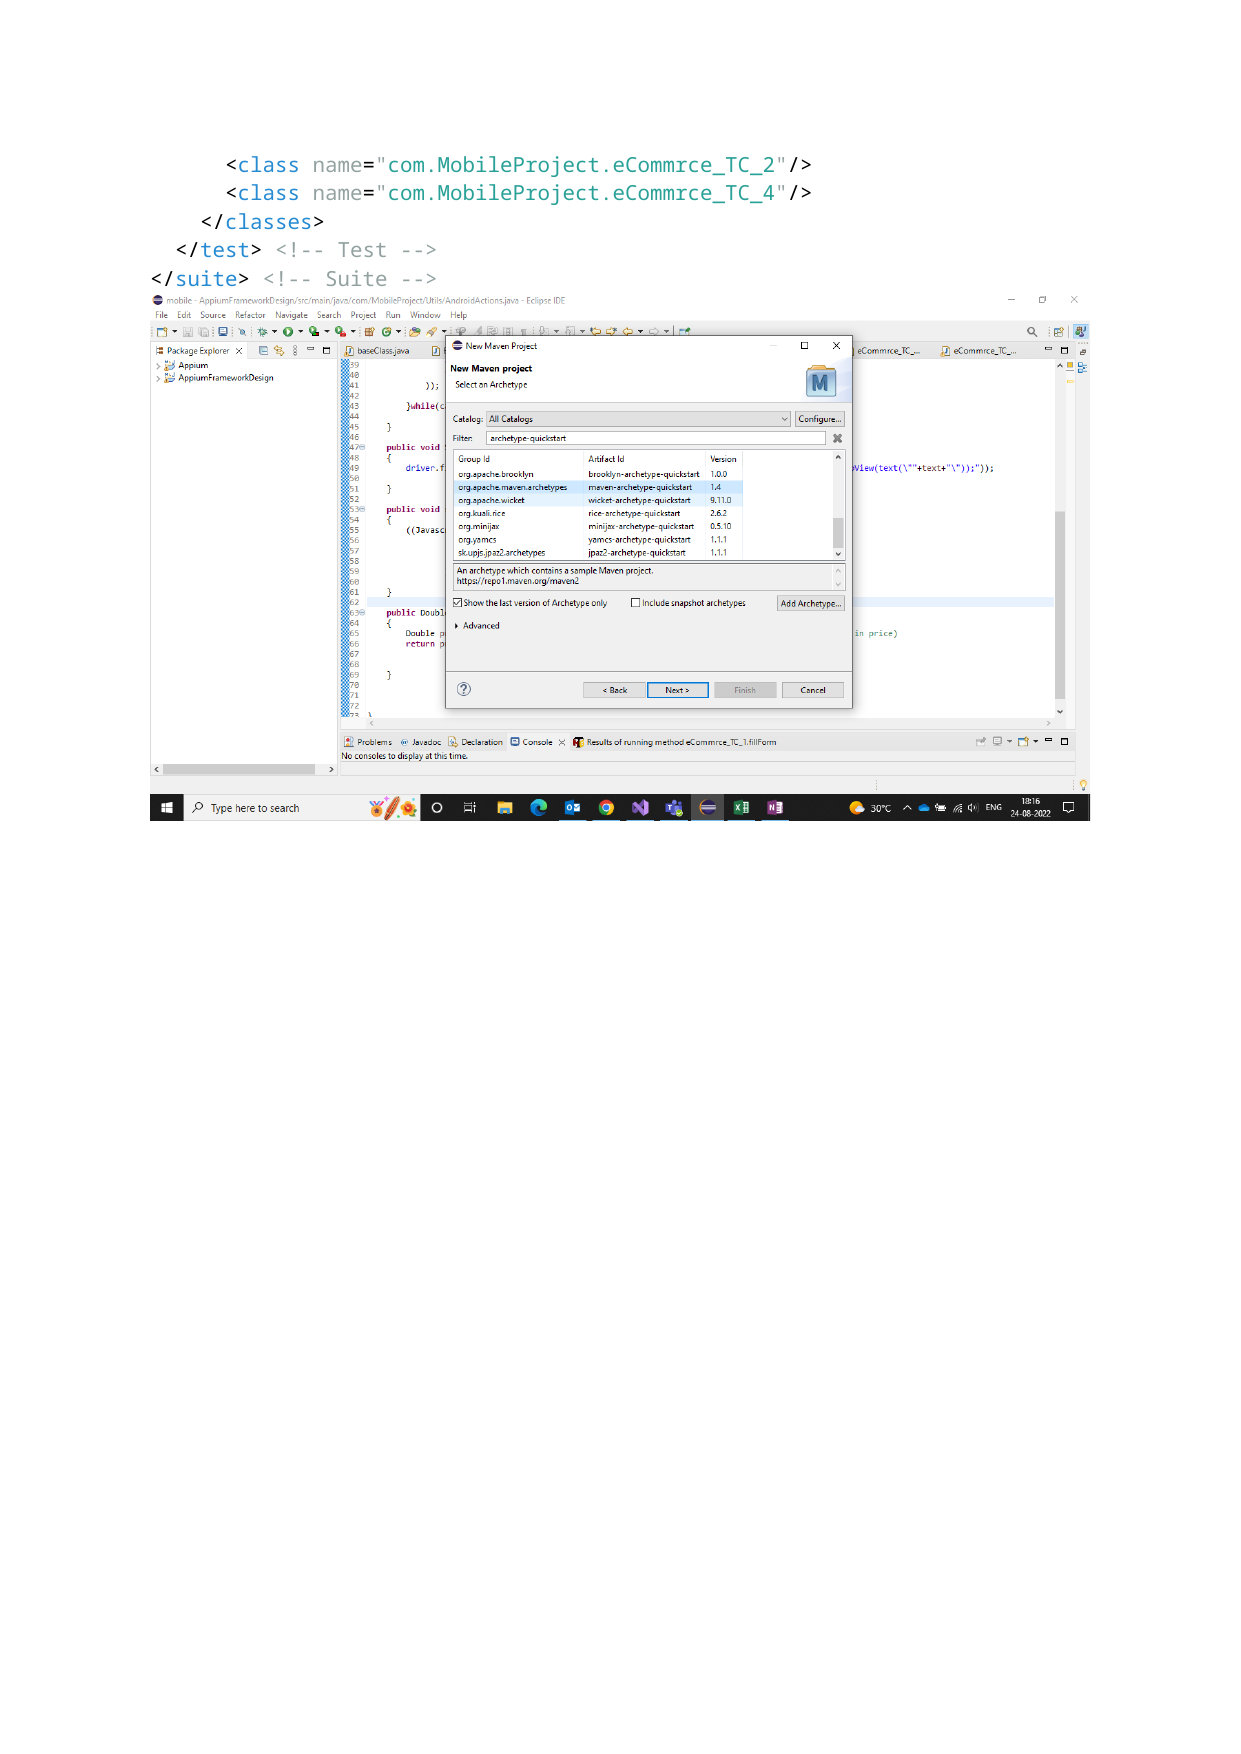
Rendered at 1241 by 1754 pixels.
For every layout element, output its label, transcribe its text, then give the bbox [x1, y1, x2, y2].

text </classes> [150, 207, 1090, 235]
text <class name="com.MobileProject.eCommrce_TC_4"/> [150, 178, 1090, 207]
picture [150, 292, 1091, 821]
text </test> <!-- Test --> [150, 235, 1090, 264]
text </suite> <!-- Suite --> [150, 264, 1090, 292]
text <class name="com.MobileProject.eCommrce_TC_2"/> [150, 150, 1090, 178]
